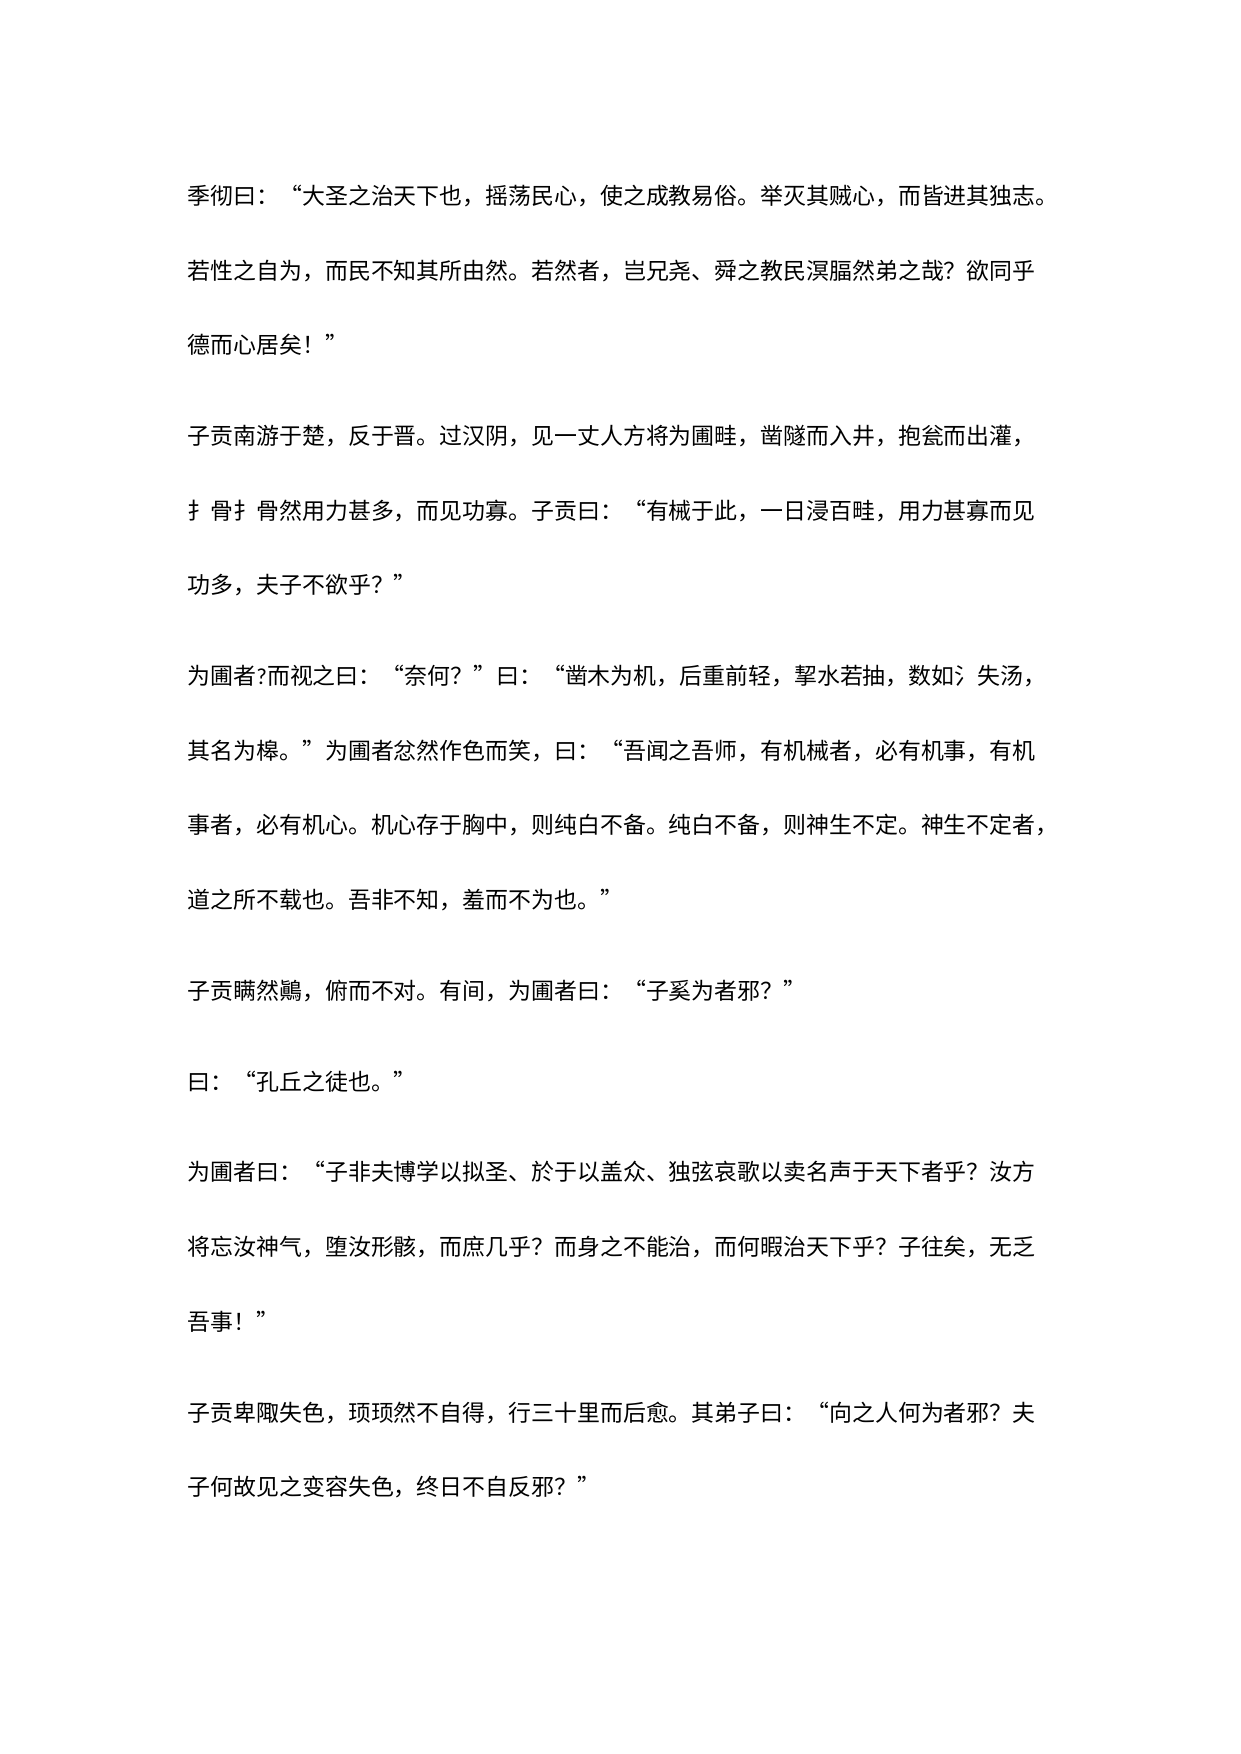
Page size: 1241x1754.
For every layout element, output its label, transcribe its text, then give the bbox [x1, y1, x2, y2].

text 子贡卑陬失色，顼顼然不自得，行三十里而后愈。其弟子曰：“向之人何为者邪？夫子何故见之变容失色，终日不自反邪？” [187, 1378, 1053, 1518]
text 为圃者曰：“子非夫博学以拟圣、於于以盖众、独弦哀歌以卖名声于天下者乎？汝方将忘汝神气，堕汝形骸，而庶几乎？而身之不能治，而何暇治天下乎？子往矣，无乏吾事！” [187, 1138, 1053, 1353]
text 子贡瞒然鷆，俯而不对。有间，为圃者曰：“子奚为者邪？” [187, 957, 1053, 1022]
text 为圃者?而视之曰：“奈何？”曰：“凿木为机，后重前轻，挈水若抽，数如氵失汤，其名为槔。”为圃者忿然作色而笑，曰：“吾闻之吾师，有机械者，必有机事，有机事者，必有机心。机心存于胸中，则纯白不备。纯白不备，则神生不定。神生不定者，道之所不载也。吾非不知，羞而不为也。” [187, 642, 1053, 931]
text 子贡南游于楚，反于晋。过汉阴，见一丈人方将为圃畦，凿隧而入井，抱瓮而出灌，扌骨扌骨然用力甚多，而见功寡。子贡曰：“有械于此，一日浸百畦，用力甚寡而见功多，夫子不欲乎？” [187, 402, 1053, 616]
text 曰：“孔丘之徒也。” [187, 1048, 1053, 1113]
text 季彻曰：“大圣之治天下也，摇荡民心，使之成教易俗。举灭其贼心，而皆进其独志。若性之自为，而民不知其所由然。若然者，岂兄尧、舜之教民溟腷然弟之哉？欲同乎德而心居矣！” [187, 162, 1053, 376]
